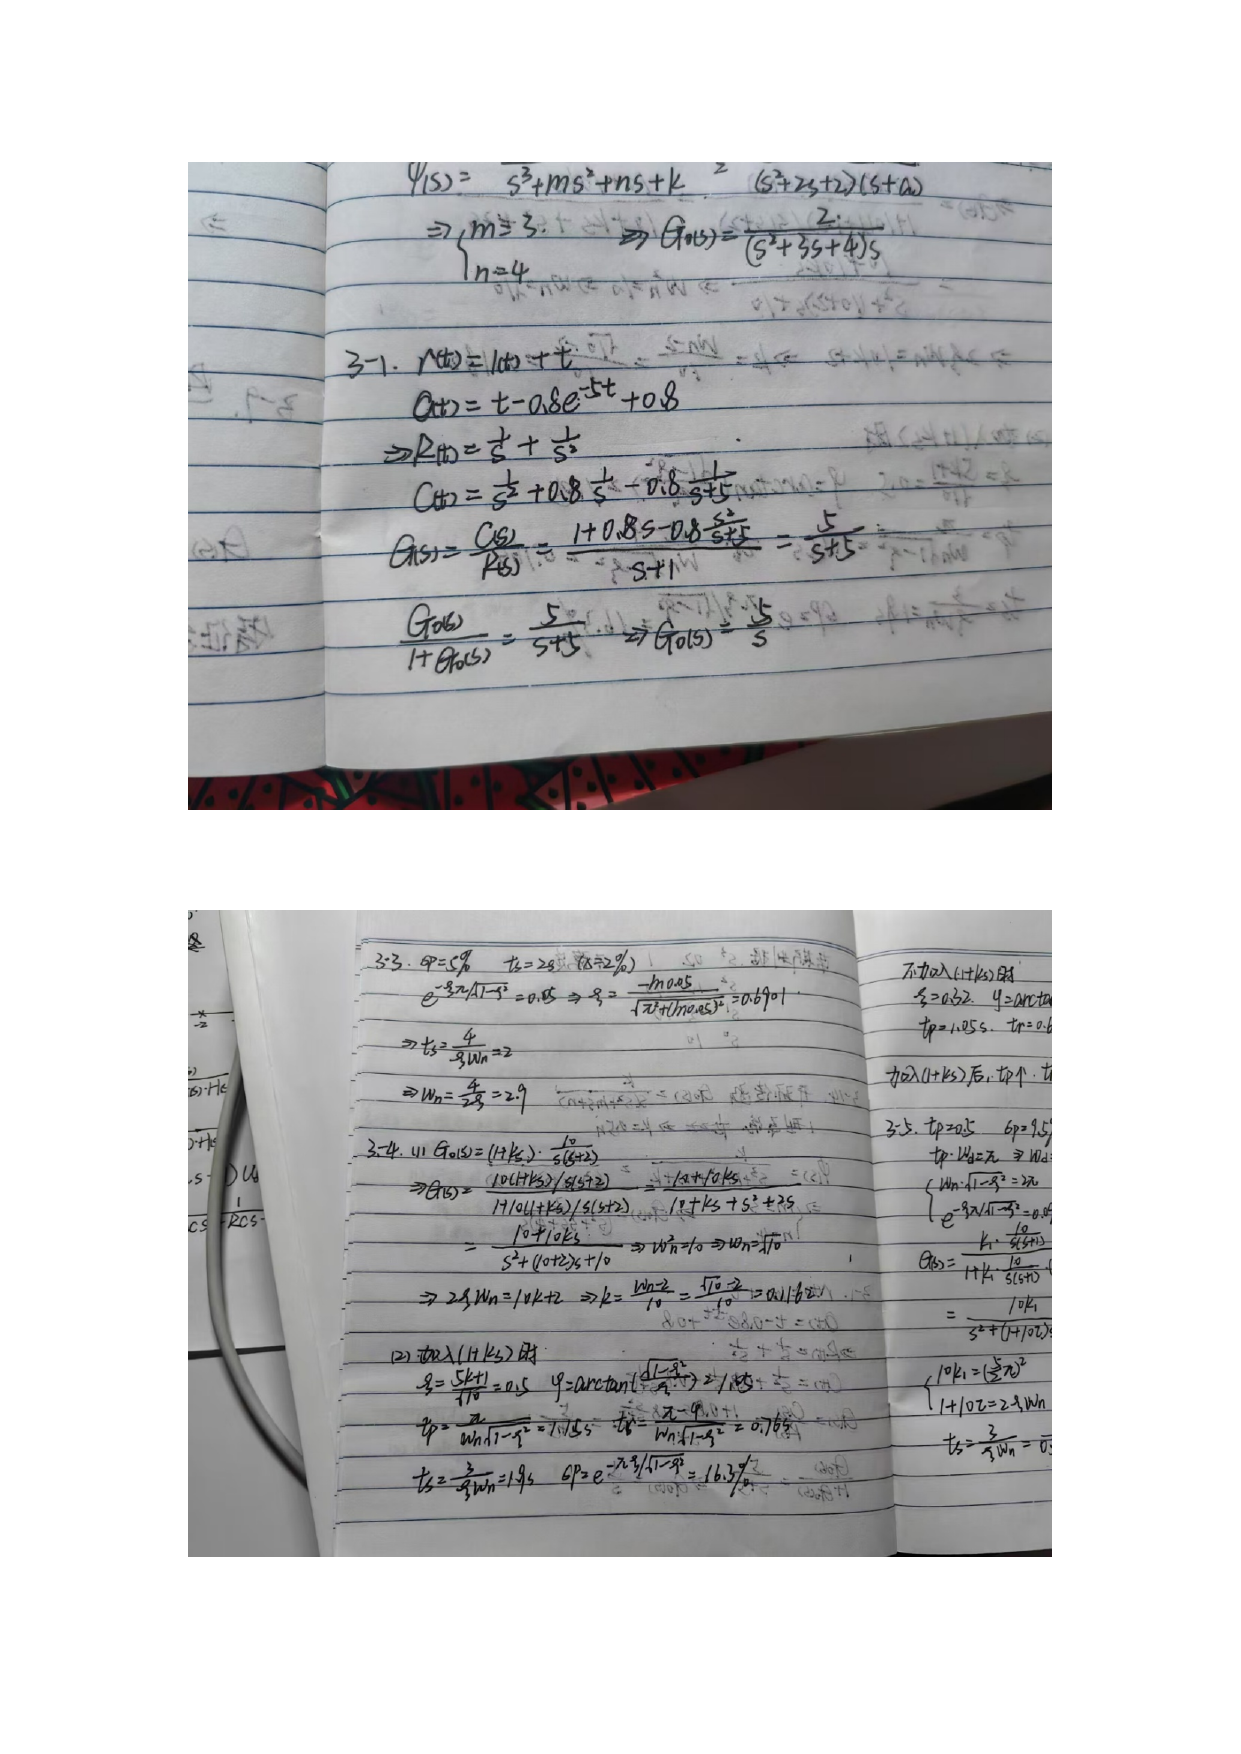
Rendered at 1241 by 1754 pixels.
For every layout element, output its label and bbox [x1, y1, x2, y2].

picture [189, 162, 1052, 810]
picture [189, 910, 1052, 1557]
